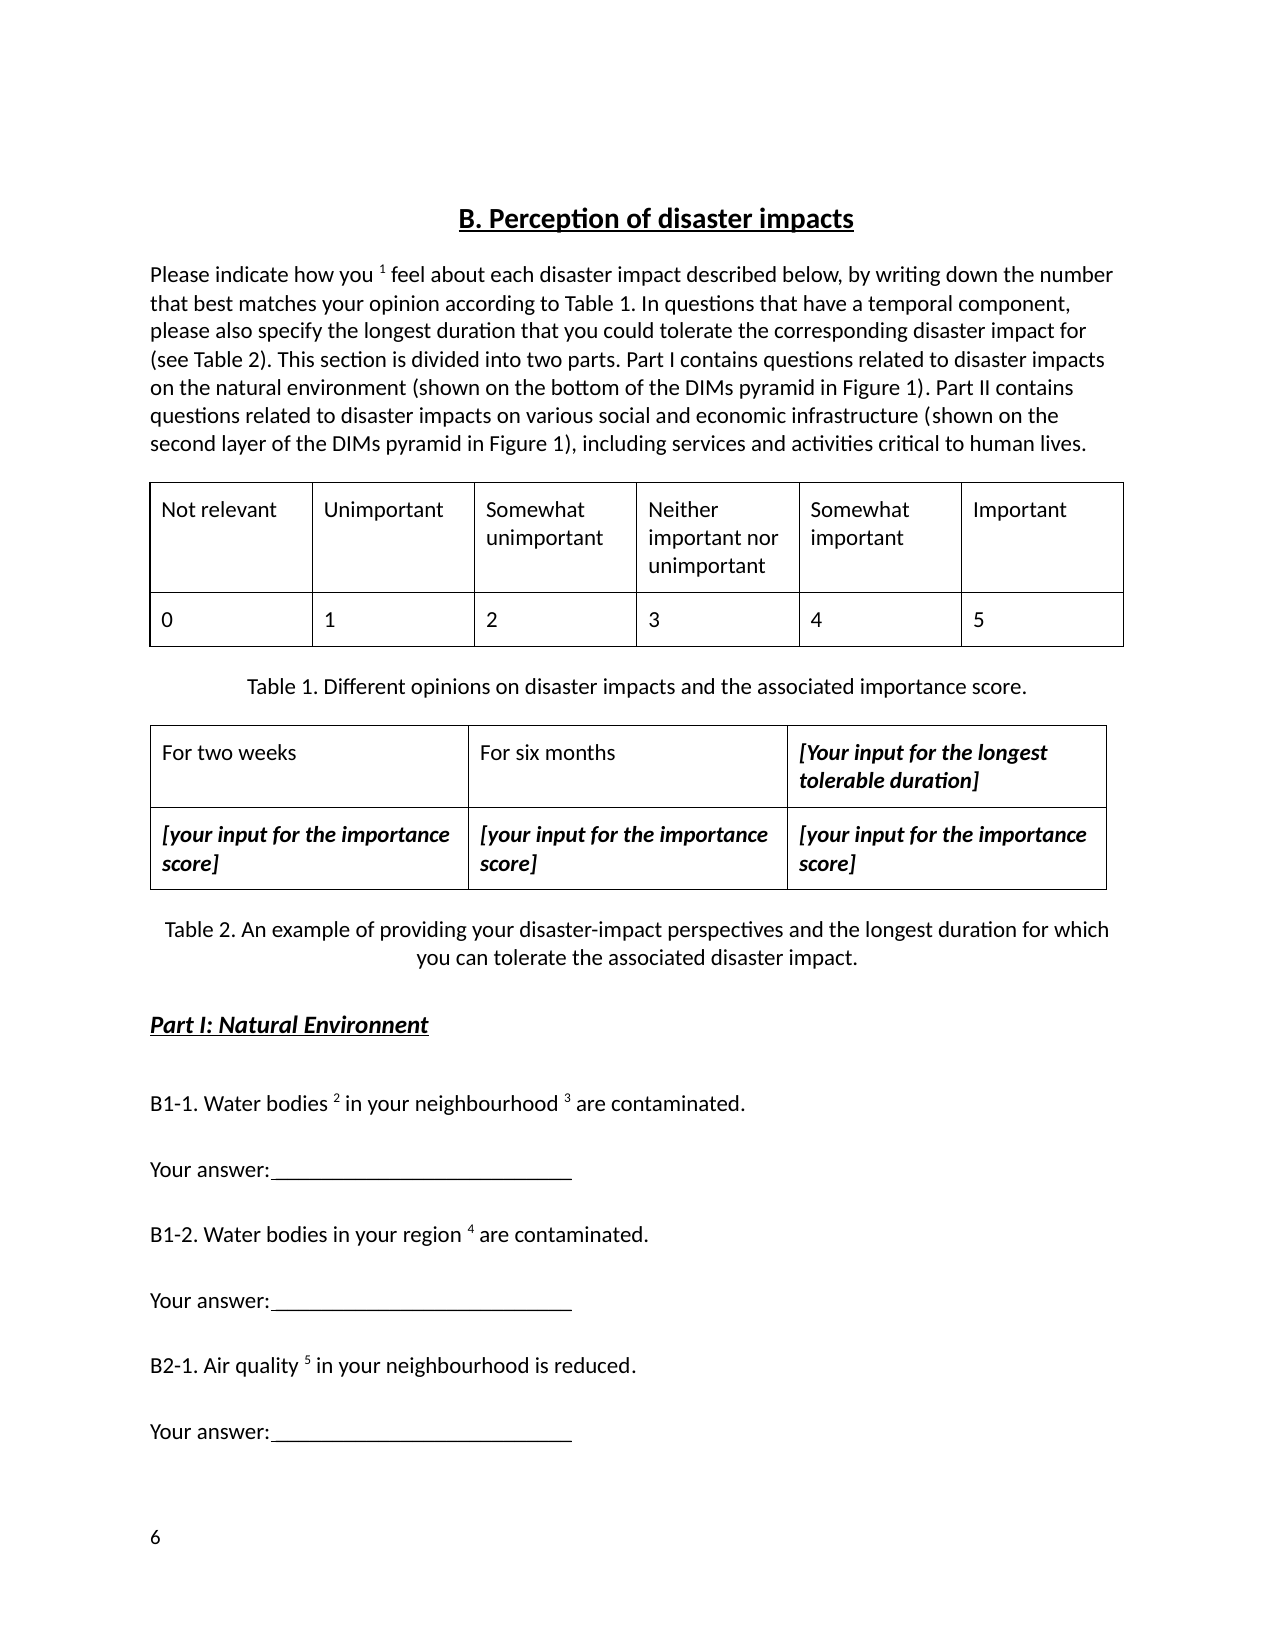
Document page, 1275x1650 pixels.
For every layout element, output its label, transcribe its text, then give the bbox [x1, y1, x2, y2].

table_cell [your input for the importance score] [469, 808, 787, 889]
text Your answer: __________________________ [150, 1155, 1125, 1183]
table_cell [your input for the importance score] [151, 808, 468, 889]
table_cell 0 [151, 593, 312, 646]
table_cell 3 [637, 593, 799, 646]
text Part I: Natural Environnent [150, 1009, 1125, 1039]
text B1-2. Water bodies in your region 4 are contaminated. [150, 1220, 1125, 1248]
table_header Unimportant [313, 483, 474, 592]
table_cell [your input for the importance score] [788, 808, 1106, 889]
text Please indicate how you 1 feel about each disaster impact described below, by writing down the number that best matches your opinion according to Table 1. In questions that have a temporal component, please also specify the longest duration that you could tolerate the corresponding disaster impact for (see Table 2). This section is divided into two parts. Part I contains questions related to disaster impacts on the natural environment (shown on the bottom of the DIMs pyramid in Figure 1). Part II contains questions related to disaster impacts on various social and economic infrastructure (shown on the second layer of the DIMs pyramid in Figure 1), including services and activities critical to human lives. [150, 261, 1125, 457]
table_header Not relevant [151, 483, 312, 592]
table_header Somewhat important [800, 483, 961, 592]
table_header For six months [469, 726, 787, 807]
table_header Neither important nor unimportant [637, 483, 799, 592]
text B1-1. Water bodies 2 in your neighbourhood 3 are contaminated. [150, 1089, 1125, 1117]
table_header Important [962, 483, 1123, 592]
text Table 1. Different opinions on disaster impacts and the associated importance score. [150, 672, 1125, 700]
table_header For two weeks [151, 726, 468, 807]
table_cell 5 [962, 593, 1123, 646]
text B. Perception of disaster impacts [187, 200, 1125, 236]
text Your answer: __________________________ [150, 1417, 1125, 1445]
table_cell 2 [475, 593, 636, 646]
text B2-1. Air quality 5 in your neighbourhood is reduced. [150, 1351, 1125, 1379]
table_header Somewhat unimportant [475, 483, 636, 592]
table_header [Your input for the longest tolerable duration] [788, 726, 1106, 807]
table_cell 1 [313, 593, 474, 646]
text Table 2. An example of providing your disaster-impact perspectives and the longest duration for which you can tolerate the associated disaster impact. [150, 915, 1125, 971]
text Your answer: __________________________ [150, 1286, 1125, 1314]
table_cell 4 [800, 593, 961, 646]
